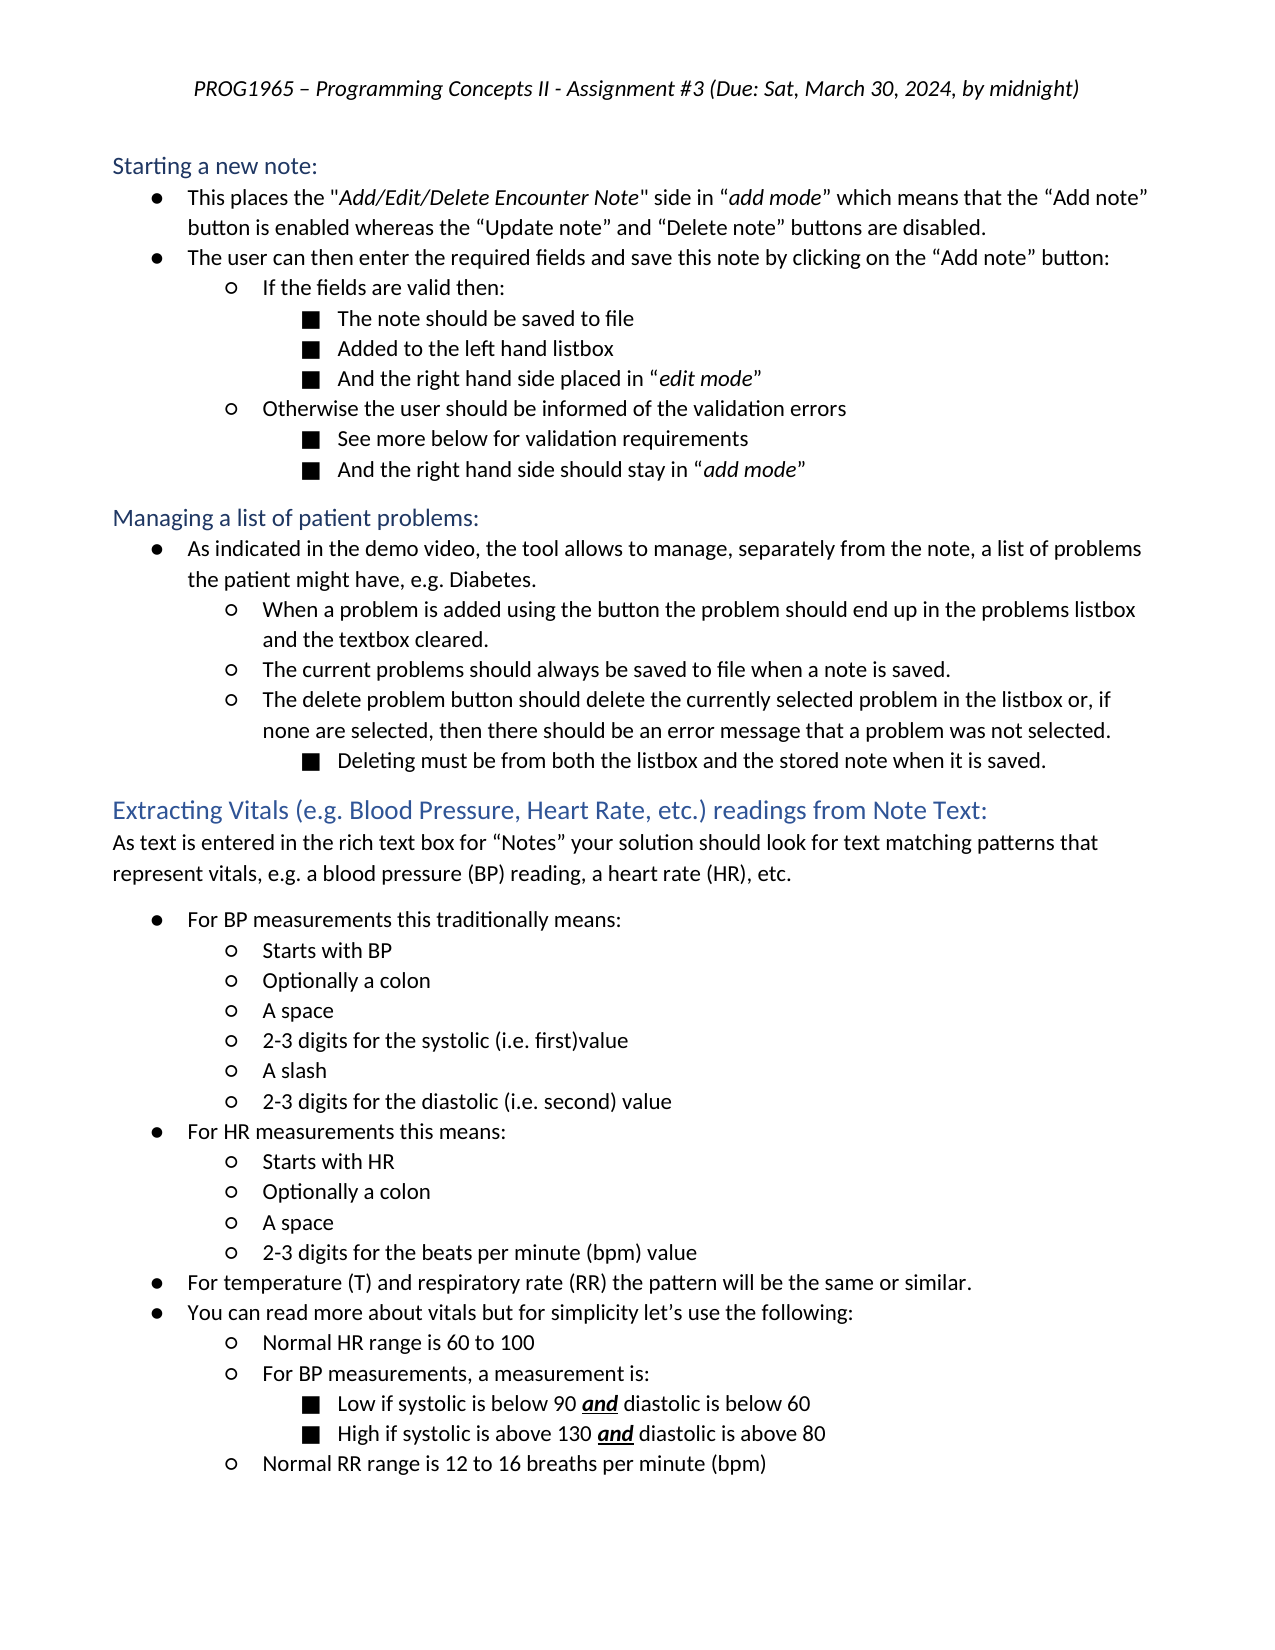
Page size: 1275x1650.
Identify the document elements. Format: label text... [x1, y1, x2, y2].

list Deleting must be from both the listbox and the stored note when it is saved. [300, 746, 1162, 774]
list A space [225, 996, 1162, 1024]
list A space [225, 1208, 1162, 1236]
list As indicated in the demo video, the tool allows to manage, separately from the note, a list of problems the patient might have, e.g. Diabetes. [150, 534, 1162, 593]
list This places the "Add/Edit/Delete Encounter Note" side in “add mode” which means that the “Add note” button is enabled whereas the “Update note” and “Delete note” buttons are disabled. [150, 183, 1162, 241]
list Starts with HR [225, 1147, 1162, 1175]
list For BP measurements this traditionally means: [150, 906, 1162, 934]
list Optionally a colon [225, 966, 1162, 994]
list The delete problem button should delete the currently selected problem in the listbox or, if none are selected, then there should be an error message that a problem was not selected. [225, 686, 1162, 744]
list Otherwise the user should be informed of the validation errors [225, 394, 1162, 422]
list For HR measurements this means: [150, 1117, 1162, 1145]
list The current problems should always be saved to file when a note is saved. [225, 655, 1162, 683]
list Normal RR range is 12 to 16 breaths per minute (bpm) [225, 1449, 1162, 1477]
list For BP measurements, a measurement is: [225, 1359, 1162, 1387]
list Normal HR range is 60 to 100 [225, 1328, 1162, 1357]
text As text is entered in the rich text box for “Notes” your solution should look for text matching patterns that represent vitals, e.g. a blood pressure (BP) reading, a heart rate (HR), etc. [112, 828, 1162, 887]
list Starts with BP [225, 936, 1162, 964]
list Added to the left hand listbox [300, 334, 1162, 362]
list The note should be saved to file [300, 304, 1162, 332]
subtitle Starting a new note: [112, 150, 1162, 181]
list The user can then enter the required fields and save this note by clicking on the “Add note” button: [150, 243, 1162, 271]
list 2-3 digits for the systolic (i.e. first)value [225, 1026, 1162, 1054]
list And the right hand side should stay in “add mode” [300, 455, 1162, 483]
list You can read more about vitals but for simplicity let’s use the following: [150, 1298, 1162, 1326]
list See more below for validation requirements [300, 424, 1162, 453]
list A slash [225, 1057, 1162, 1085]
list Low if systolic is below 90 and diastolic is below 60 [300, 1389, 1162, 1417]
list 2-3 digits for the diastolic (i.e. second) value [225, 1087, 1162, 1115]
list Optionally a colon [225, 1177, 1162, 1206]
list And the right hand side placed in “edit mode” [300, 364, 1162, 392]
list For temperature (T) and respiratory rate (RR) the pattern will be the same or similar. [150, 1268, 1162, 1296]
list If the fields are valid then: [225, 273, 1162, 302]
list 2-3 digits for the beats per minute (bpm) value [225, 1238, 1162, 1266]
subtitle Managing a list of patient problems: [112, 502, 1162, 532]
subtitle Extracting Vitals (e.g. Blood Pressure, Heart Rate, etc.) readings from Note Text: [112, 793, 1162, 826]
list High if systolic is above 130 and diastolic is above 80 [300, 1419, 1162, 1447]
list When a problem is added using the button the problem should end up in the problems listbox and the textbox cleared. [225, 595, 1162, 653]
